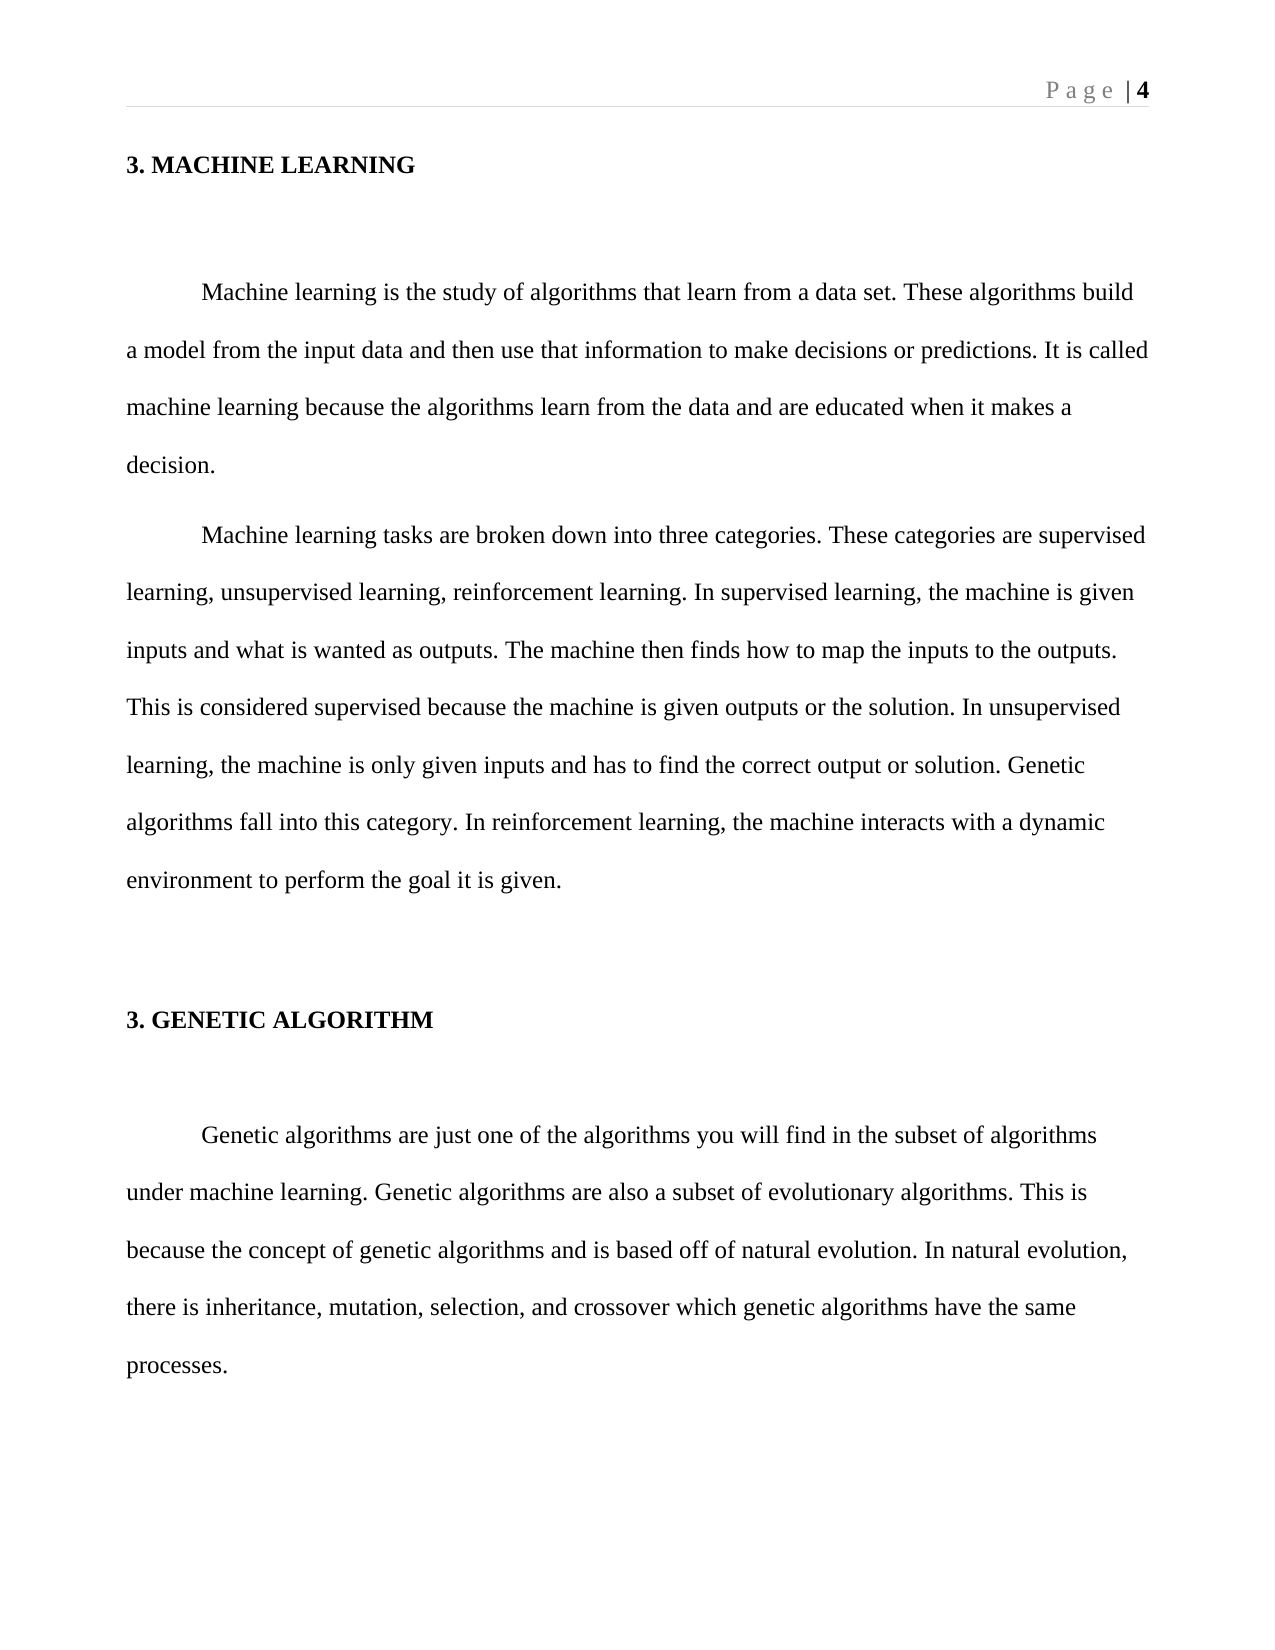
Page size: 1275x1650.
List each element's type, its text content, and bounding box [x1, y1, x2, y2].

text Genetic algorithms are just one of the algorithms you will find in the subset of algorithms under machine learning. Genetic algorithms are also a subset of evolutionary algorithms. This is because the concept of genetic algorithms and is based off of natural evolution. In natural evolution, there is inheritance, mutation, selection, and crossover which genetic algorithms have the same processes. [126, 1120, 1149, 1379]
text Machine learning tasks are broken down into three categories. These categories are supervised learning, unsupervised learning, reinforcement learning. In supervised learning, the machine is given inputs and what is wanted as outputs. The machine then finds how to map the inputs to the outputs. This is considered supervised because the machine is given outputs or the solution. In unsupervised learning, the machine is only given inputs and has to find the correct output or solution. Genetic algorithms fall into this category. In reinforcement learning, the machine interacts with a dynamic environment to perform the goal it is given. [126, 520, 1149, 894]
text 3. Machine Learning [126, 150, 1149, 179]
text 3. Genetic Algorithm [126, 1005, 1149, 1034]
text Machine learning is the study of algorithms that learn from a data set. These algorithms build a model from the input data and then use that information to make decisions or predictions. It is called machine learning because the algorithms learn from the data and are educated when it makes a decision. [126, 277, 1149, 479]
